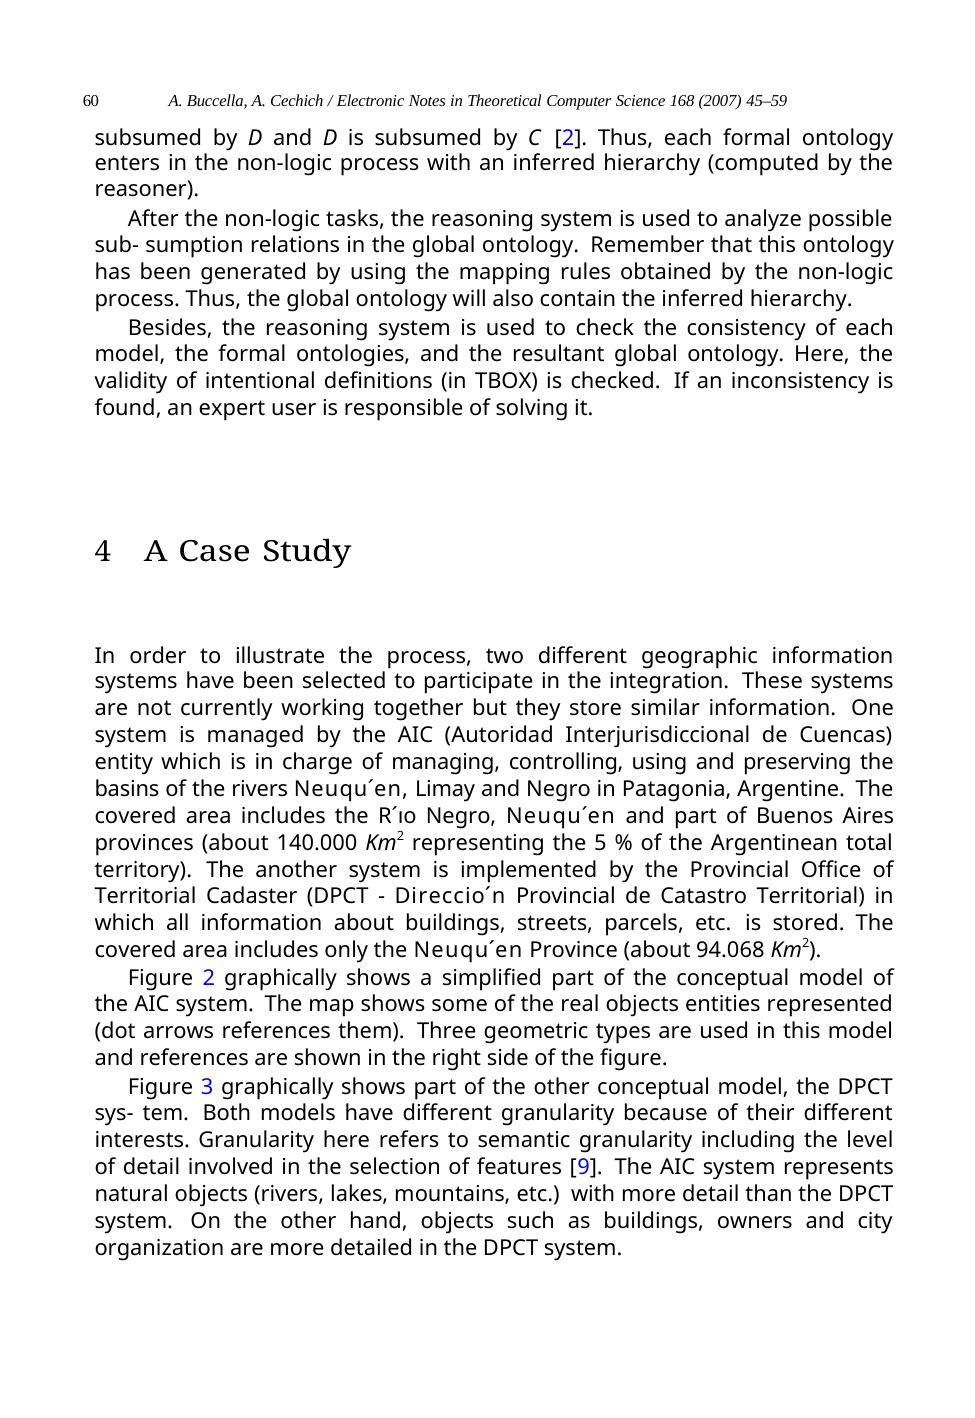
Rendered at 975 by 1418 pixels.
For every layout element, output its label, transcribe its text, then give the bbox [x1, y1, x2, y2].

text In order to illustrate the process, two different geographic information systems have been selected to participate in the integration. These systems are not currently working together but they store similar information. One system is managed by the AIC (Autoridad Interjurisdiccional de Cuencas) entity which is in charge of managing, controlling, using and preserving the basins of the rivers Neuqu´en, Limay and Negro in Patagonia, Argentine. The covered area includes the R´ıo Negro, Neuqu´en and part of Buenos Aires provinces (about 140.000 Km2 representing the 5 % of the Argentinean total territory). The another system is implemented by the Provincial Office of Territorial Cadaster (DPCT - Direccio´n Provincial de Catastro Territorial) in which all information about buildings, streets, parcels, etc. is stored. The covered area includes only the Neuqu´en Province (about 94.068 Km2). [94, 642, 894, 964]
text Figure 2 graphically shows a simplified part of the conceptual model of the AIC system. The map shows some of the real objects entities represented (dot arrows references them). Three geometric types are used in this model and references are shown in the right side of the figure. [94, 964, 894, 1072]
text After the non-logic tasks, the reasoning system is used to analyze possible sub- sumption relations in the global ontology. Remember that this ontology has been generated by using the mapping rules obtained by the non-logic process. Thus, the global ontology will also contain the inferred hierarchy. [94, 205, 894, 312]
text Besides, the reasoning system is used to check the consistency of each model, the formal ontologies, and the resultant global ontology. Here, the validity of intentional definitions (in TBOX) is checked. If an inconsistency is found, an expert user is responsible of solving it. [94, 314, 894, 421]
text Figure 3 graphically shows part of the other conceptual model, the DPCT sys- tem. Both models have different granularity because of their different interests. Granularity here refers to semantic granularity including the level of detail involved in the selection of features [9]. The AIC system represents natural objects (rivers, lakes, mountains, etc.) with more detail than the DPCT system. On the other hand, objects such as buildings, owners and city organization are more detailed in the DPCT system. [94, 1073, 894, 1261]
subtitle A Case Study [94, 531, 906, 570]
text subsumed by D and D is subsumed by C [2]. Thus, each formal ontology enters in the non-logic process with an inferred hierarchy (computed by the reasoner). [94, 124, 894, 203]
